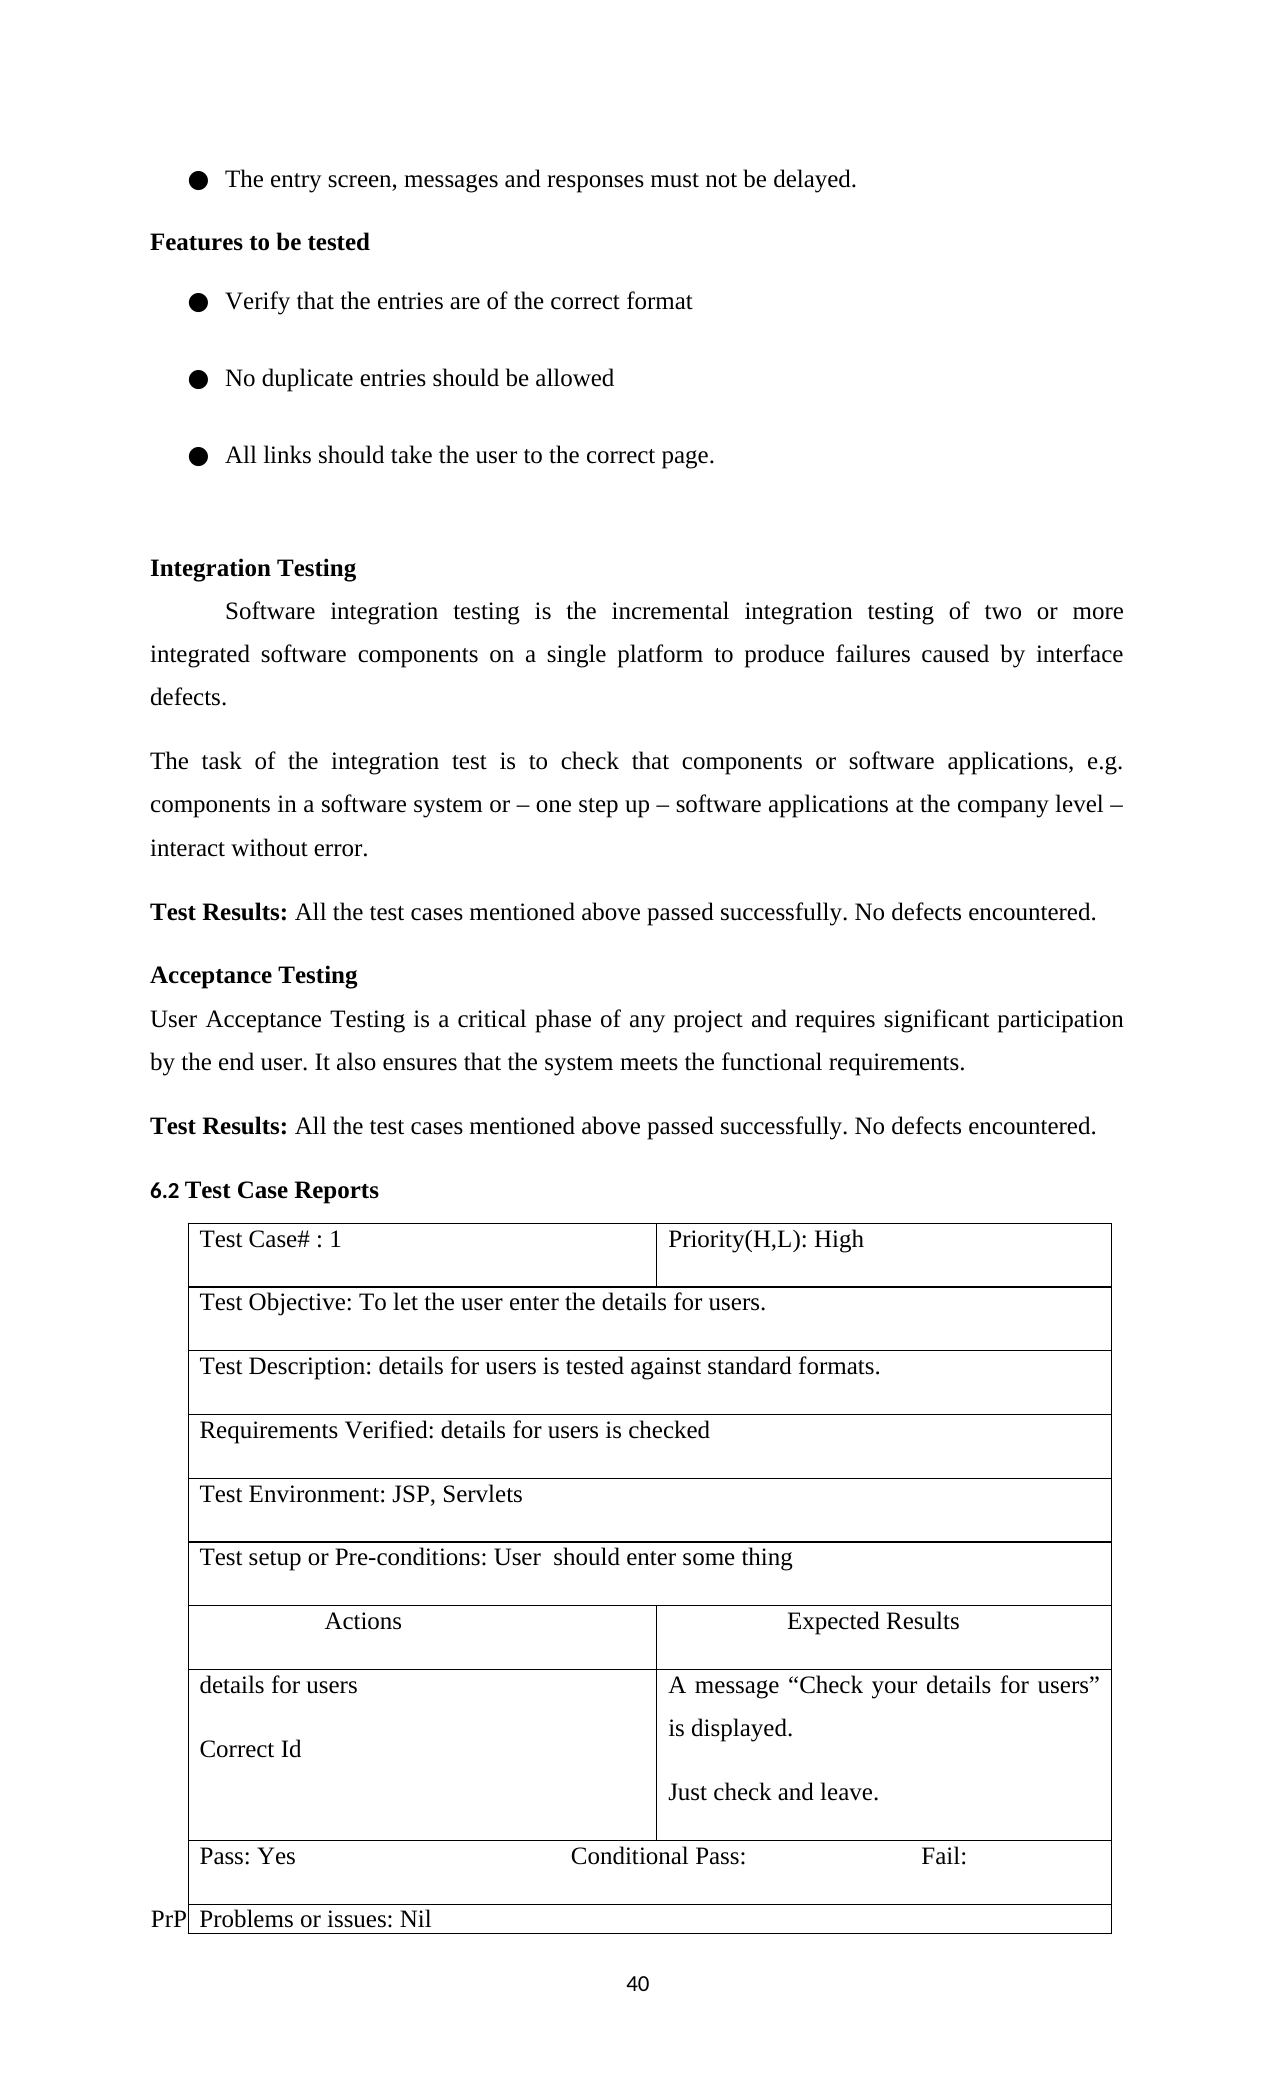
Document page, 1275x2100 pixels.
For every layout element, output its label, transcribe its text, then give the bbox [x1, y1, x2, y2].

table_cell A message “Check your details for users” is displayed. Just check and leave. [657, 1670, 1111, 1840]
table_header Test Case# : 1 [189, 1224, 656, 1286]
table_cell Test Objective: To let the user enter the details for users. [189, 1288, 1111, 1350]
table_header Priority(H,L): High [657, 1224, 1111, 1286]
table_cell Test Environment: JSP, Servlets [189, 1479, 1111, 1541]
text The task of the integration test is to check that components or software applications, e.g. components in a software system or – one step up – software applications at the company level – interact without error. [150, 746, 1125, 861]
table_cell Expected Results [657, 1606, 1111, 1669]
table_cell Pass: Yes Conditional Pass: Fail: [189, 1841, 1111, 1903]
text Test Results: All the test cases mentioned above passed successfully. No defects encountered. [150, 1111, 1125, 1139]
text Acceptance Testing [150, 961, 1125, 989]
list Verify that the entries are of the correct format [187, 272, 1125, 324]
table_cell details for users Correct Id [189, 1670, 656, 1840]
text 6.2 Test Case Reports [150, 1175, 1125, 1204]
text User Acceptance Testing is a critical phase of any project and requires significant participation by the end user. It also ensures that the system meets the functional requirements. [150, 1004, 1125, 1076]
table_cell Test setup or Pre-conditions: User should enter some thing [189, 1543, 1111, 1605]
text Features to be tested [150, 227, 1125, 256]
table_cell Actions [189, 1606, 656, 1669]
table_cell Requirements Verified: details for users is checked [189, 1415, 1111, 1478]
table_cell Test Description: details for users is tested against standard formats. [189, 1351, 1111, 1414]
text Software integration testing is the incremental integration testing of two or more integrated software components on a single platform to produce failures caused by interface defects. [150, 596, 1125, 711]
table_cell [189, 1905, 1111, 1933]
list All links should take the user to the correct page. [187, 426, 1125, 477]
list The entry screen, messages and responses must not be delayed. [187, 150, 1125, 201]
subtitle Integration Testing [150, 553, 1125, 582]
text Test Results: All the test cases mentioned above passed successfully. No defects encountered. [150, 897, 1125, 925]
list No duplicate entries should be allowed [187, 349, 1125, 401]
